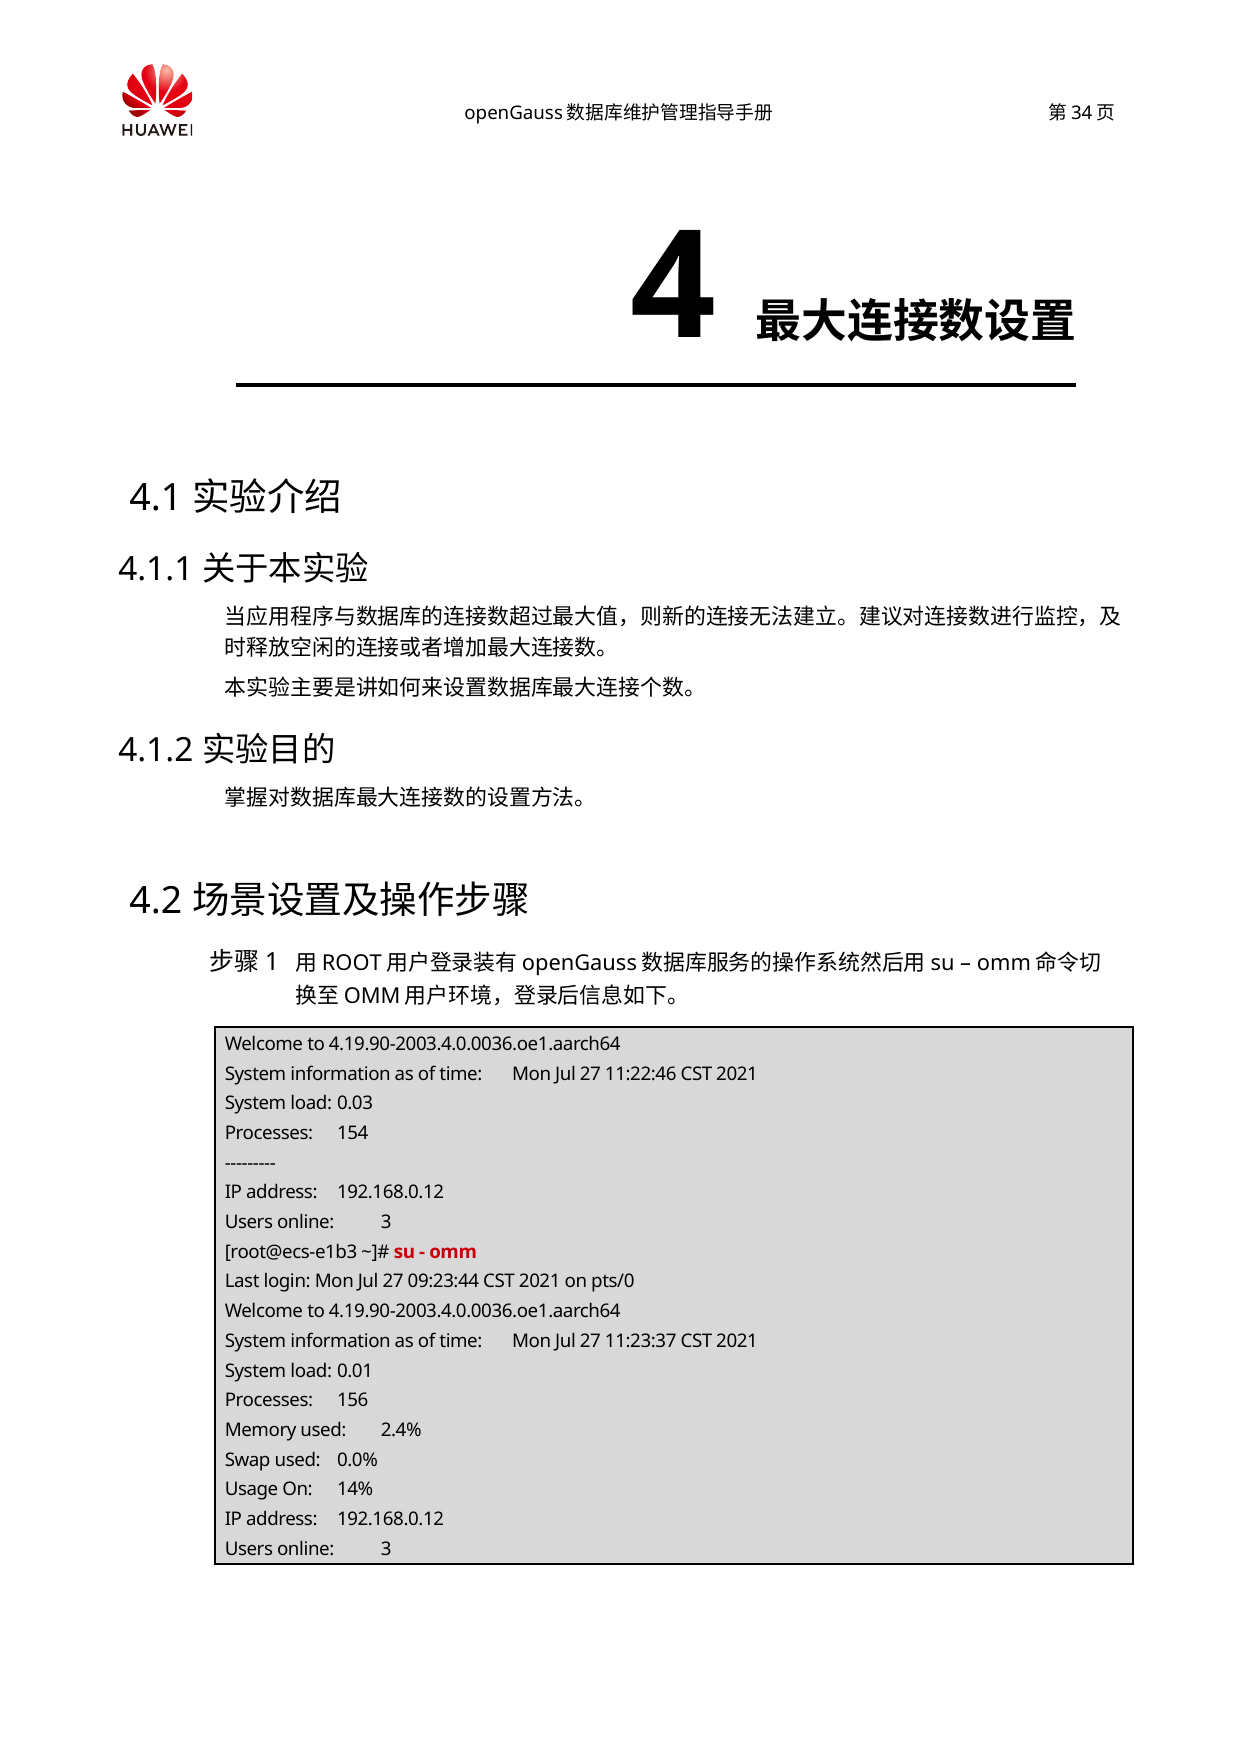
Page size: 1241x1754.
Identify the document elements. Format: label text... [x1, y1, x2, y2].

subtitle 实验介绍 [129, 470, 1122, 521]
text Welcome to 4.19.90-2003.4.0.0036.oe1.aarch64 [216, 1028, 1132, 1056]
text System information as of time: Mon Jul 27 11:22:46 CST 2021 [216, 1056, 1132, 1086]
subtitle 关于本实验 [118, 542, 1122, 590]
text IP address: 192.168.0.12 [216, 1501, 1132, 1531]
text System load: 0.01 [216, 1353, 1132, 1382]
text 本实验主要是讲如何来设置数据库最大连接个数。 [224, 670, 1122, 702]
subtitle 实验目的 [118, 723, 1122, 771]
text IP address: 192.168.0.12 [216, 1174, 1132, 1204]
text System information as of time: Mon Jul 27 11:23:37 CST 2021 [216, 1323, 1132, 1353]
text Processes: 154 [216, 1115, 1132, 1145]
text Processes: 156 [216, 1382, 1132, 1412]
text Swap used: 0.0% [216, 1442, 1132, 1471]
text Usage On: 14% [216, 1471, 1132, 1501]
picture [122, 64, 193, 136]
subtitle 最大连接数设置 [236, 177, 1076, 383]
text Users online: 3 [216, 1531, 1132, 1563]
text --------- [216, 1145, 1132, 1174]
text Last login: Mon Jul 27 09:23:44 CST 2021 on pts/0 [216, 1264, 1132, 1293]
subtitle 场景设置及操作步骤 [129, 874, 1122, 925]
text System load: 0.03 [216, 1086, 1132, 1115]
text [root@ecs-e1b3 ~]# su - omm [216, 1234, 1132, 1264]
text Users online: 3 [216, 1204, 1132, 1234]
text Welcome to 4.19.90-2003.4.0.0036.oe1.aarch64 [216, 1293, 1132, 1323]
text 用ROOT用户登录装有openGauss数据库服务的操作系统然后用 su – omm命令切换至OMM用户环境，登录后信息如下。 [279, 941, 1122, 1009]
text 掌握对数据库最大连接数的设置方法。 [224, 779, 1122, 811]
text 当应用程序与数据库的连接数超过最大值，则新的连接无法建立。建议对连接数进行监控，及时释放空闲的连接或者增加最大连接数。 [224, 599, 1122, 662]
text Memory used: 2.4% [216, 1412, 1132, 1442]
